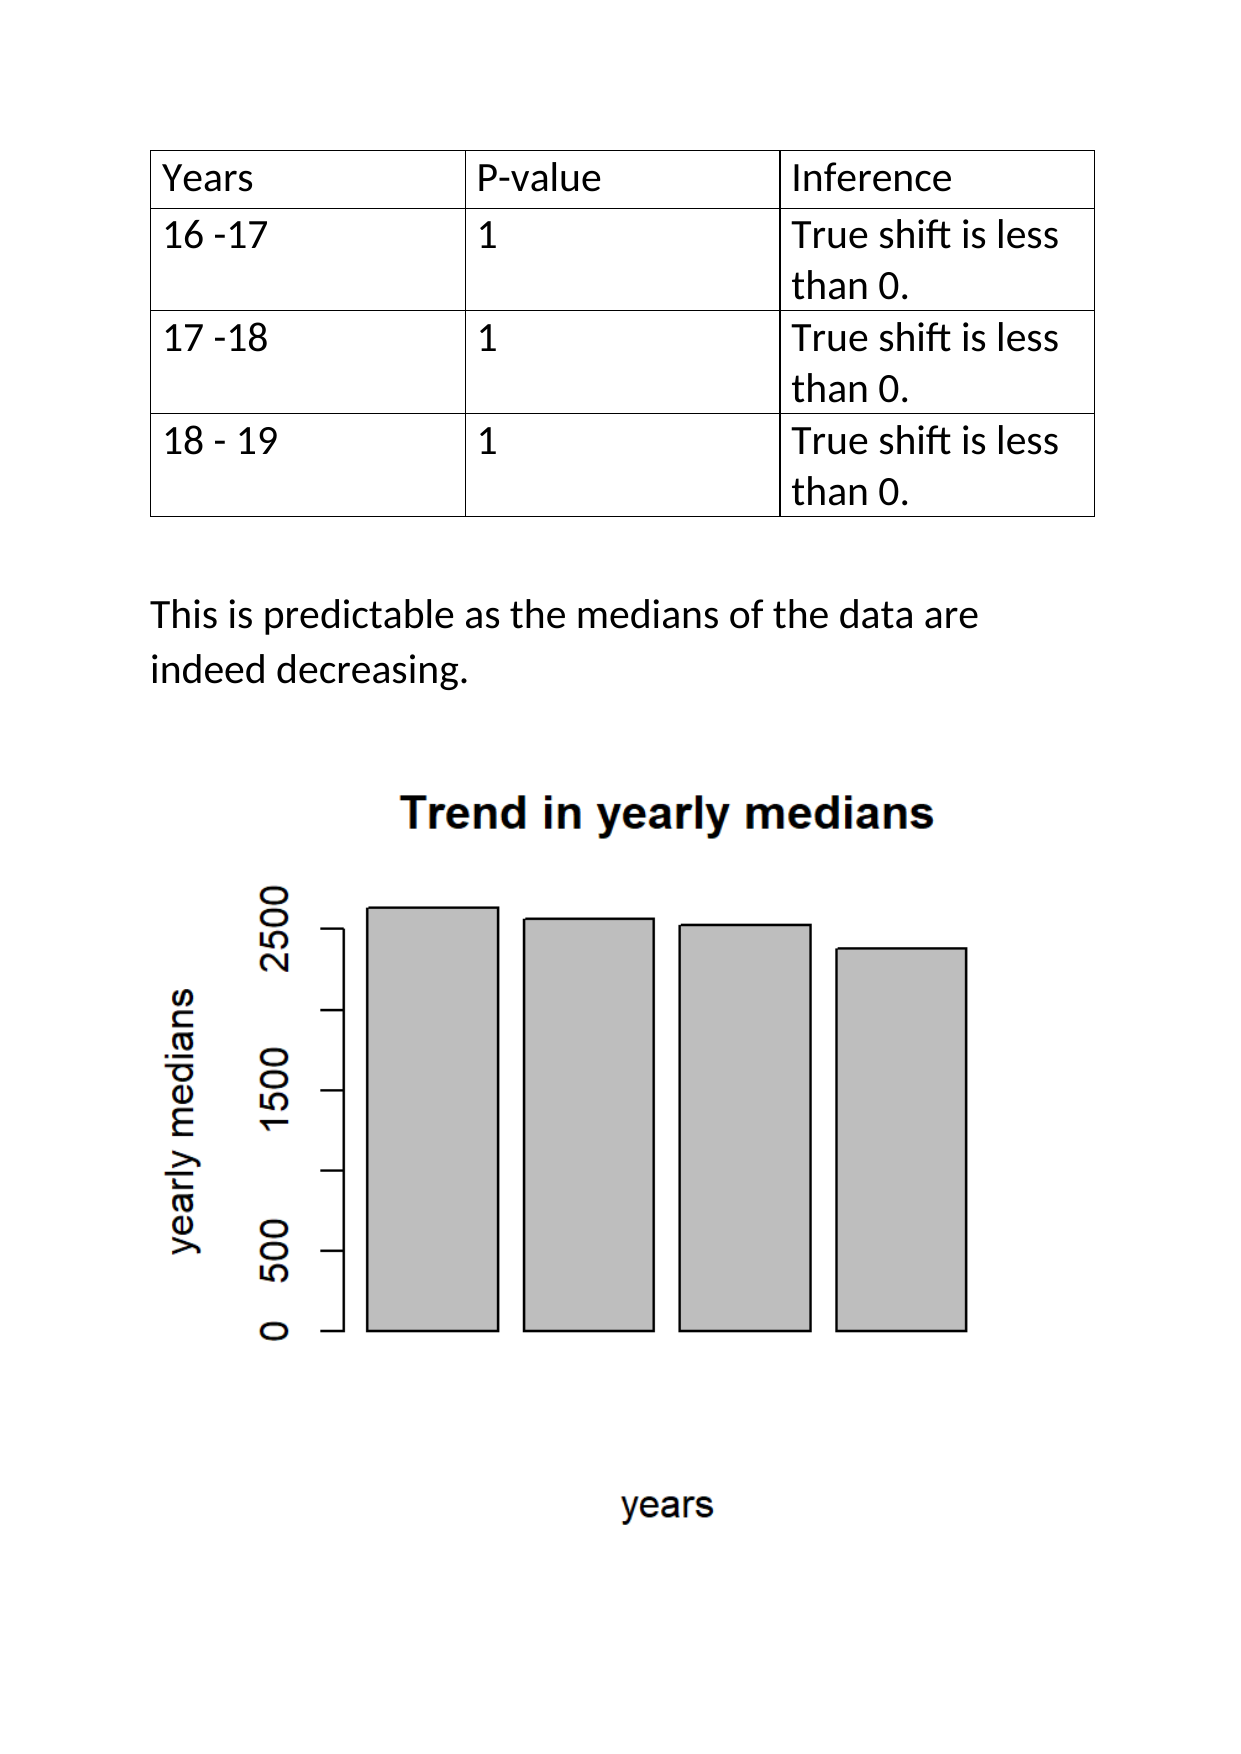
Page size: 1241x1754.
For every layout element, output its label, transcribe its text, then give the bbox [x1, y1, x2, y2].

table_cell 16 -17 [151, 209, 465, 310]
table_cell 1 [466, 311, 779, 413]
table_cell True shift is less than 0. [781, 311, 1094, 413]
table_cell 18 - 19 [151, 414, 465, 516]
table_cell 1 [466, 209, 779, 310]
table_header P-value [466, 151, 779, 207]
table_header Years [151, 151, 465, 207]
table_header Inference [781, 151, 1094, 207]
table_cell 1 [466, 414, 779, 516]
table_cell True shift is less than 0. [781, 209, 1094, 310]
table_cell 17 -18 [151, 311, 465, 413]
table_cell True shift is less than 0. [781, 414, 1094, 516]
picture [150, 714, 1091, 1578]
text This is predictable as the medians of the data are indeed decreasing. [150, 588, 1090, 694]
